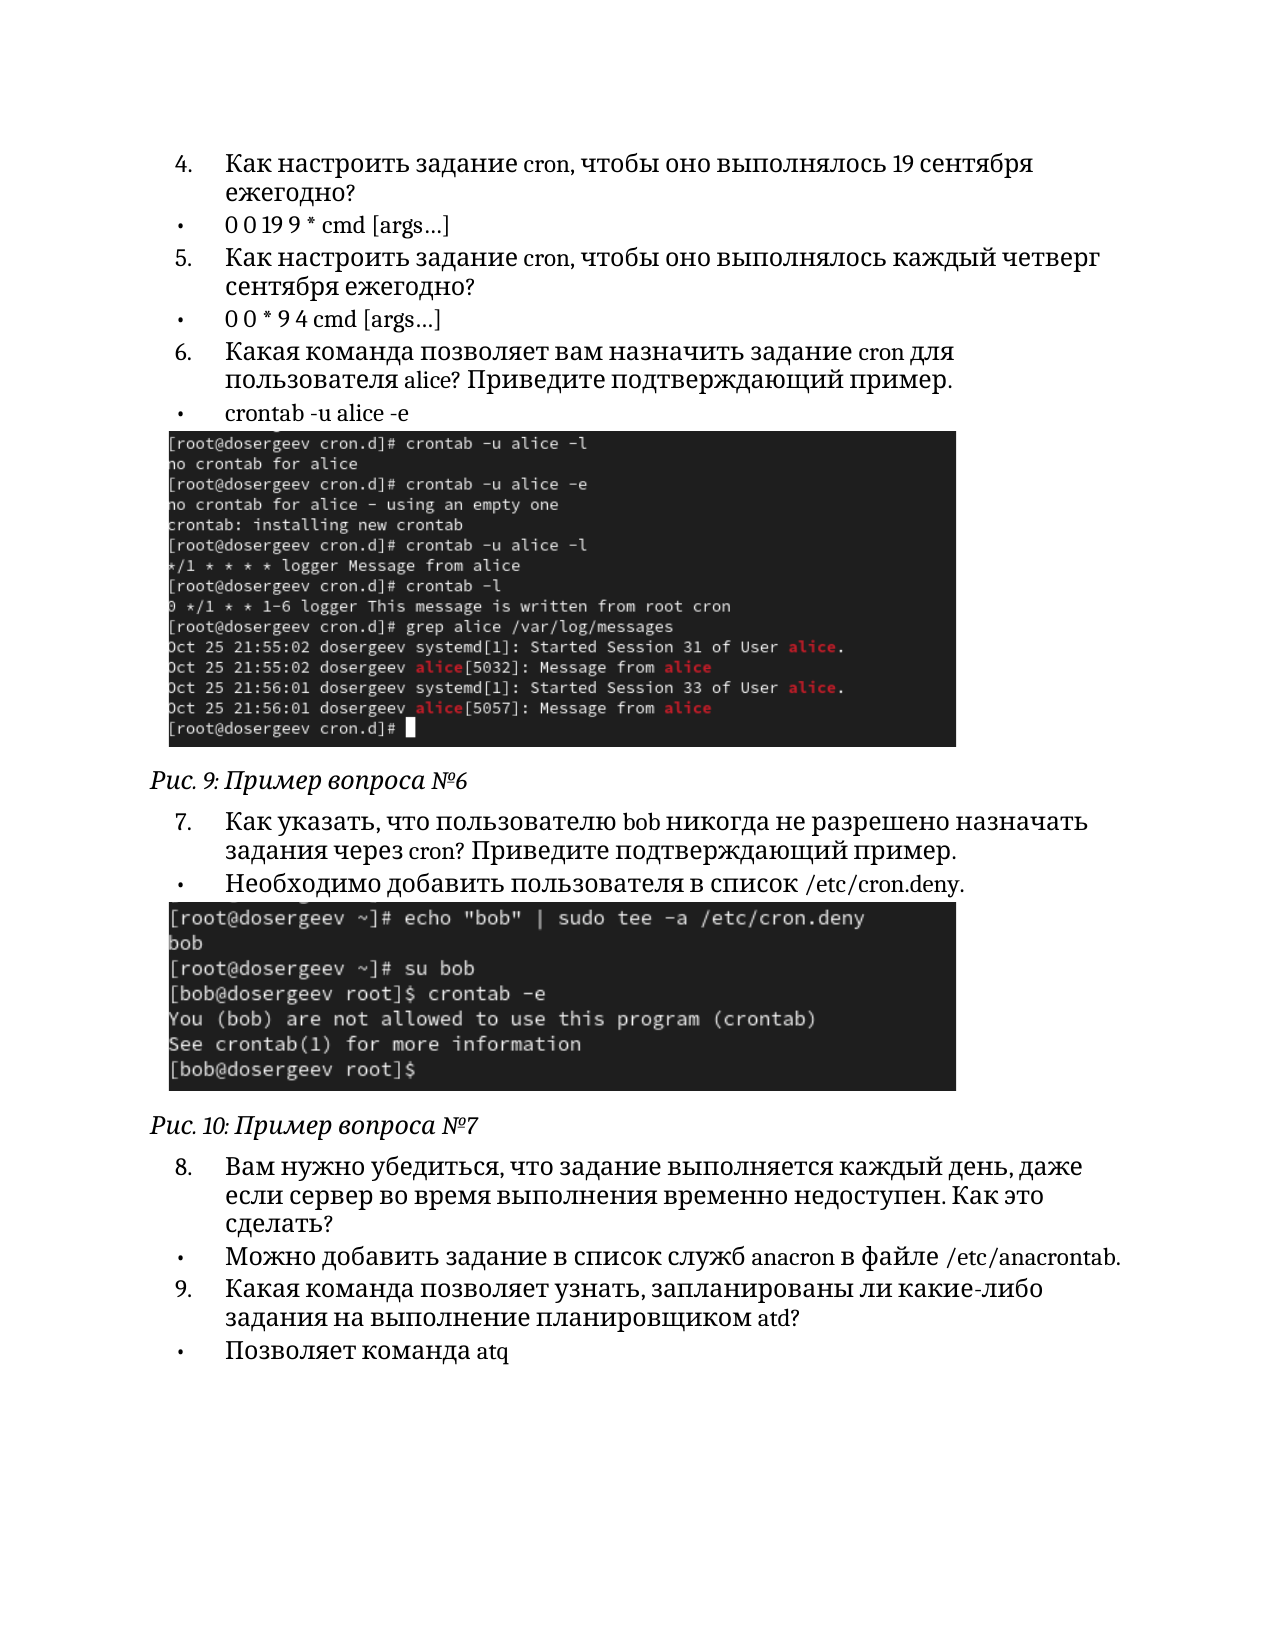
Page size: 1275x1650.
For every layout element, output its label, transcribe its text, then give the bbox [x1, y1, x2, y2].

list Как настроить задание cron, чтобы оно выполнялось каждый четверг сентября ежегодно? [175, 244, 1125, 301]
list Можно добавить задание в список служб anacron в файле /etc/anacrontab. [175, 1243, 1125, 1272]
list Вам нужно убедиться, что задание выполняется каждый день, даже если сервер во время выполнения временно недоступен. Как это сделать? [175, 1153, 1125, 1239]
list Какая команда позволяет вам назначить задание cron для пользователя alice? Приведите подтверждающий пример. [175, 337, 1125, 395]
text Рис. 9: Пример вопроса №6 [150, 767, 1125, 796]
picture [168, 431, 957, 747]
list 0 0 * 9 4 cmd [args…] [175, 305, 1125, 334]
list Как настроить задание cron, чтобы оно выполнялось 19 сентября ежегодно? [175, 150, 1125, 207]
text Рис. 10: Пример вопроса №7 [150, 1112, 1125, 1140]
picture [168, 902, 957, 1091]
list crontab -u alice -e [175, 399, 1125, 427]
list 0 0 19 9 * cmd [args…] [175, 211, 1125, 240]
list Позволяет команда atq [175, 1337, 1125, 1365]
list Как указать, что пользователю bob никогда не разрешено назначать задания через cron? Приведите подтверждающий пример. [175, 808, 1125, 866]
list Какая команда позволяет узнать, запланированы ли какие-либо задания на выполнение планировщиком atd? [175, 1275, 1125, 1333]
list Необходимо добавить пользователя в список /etc/cron.deny. [175, 869, 1125, 898]
